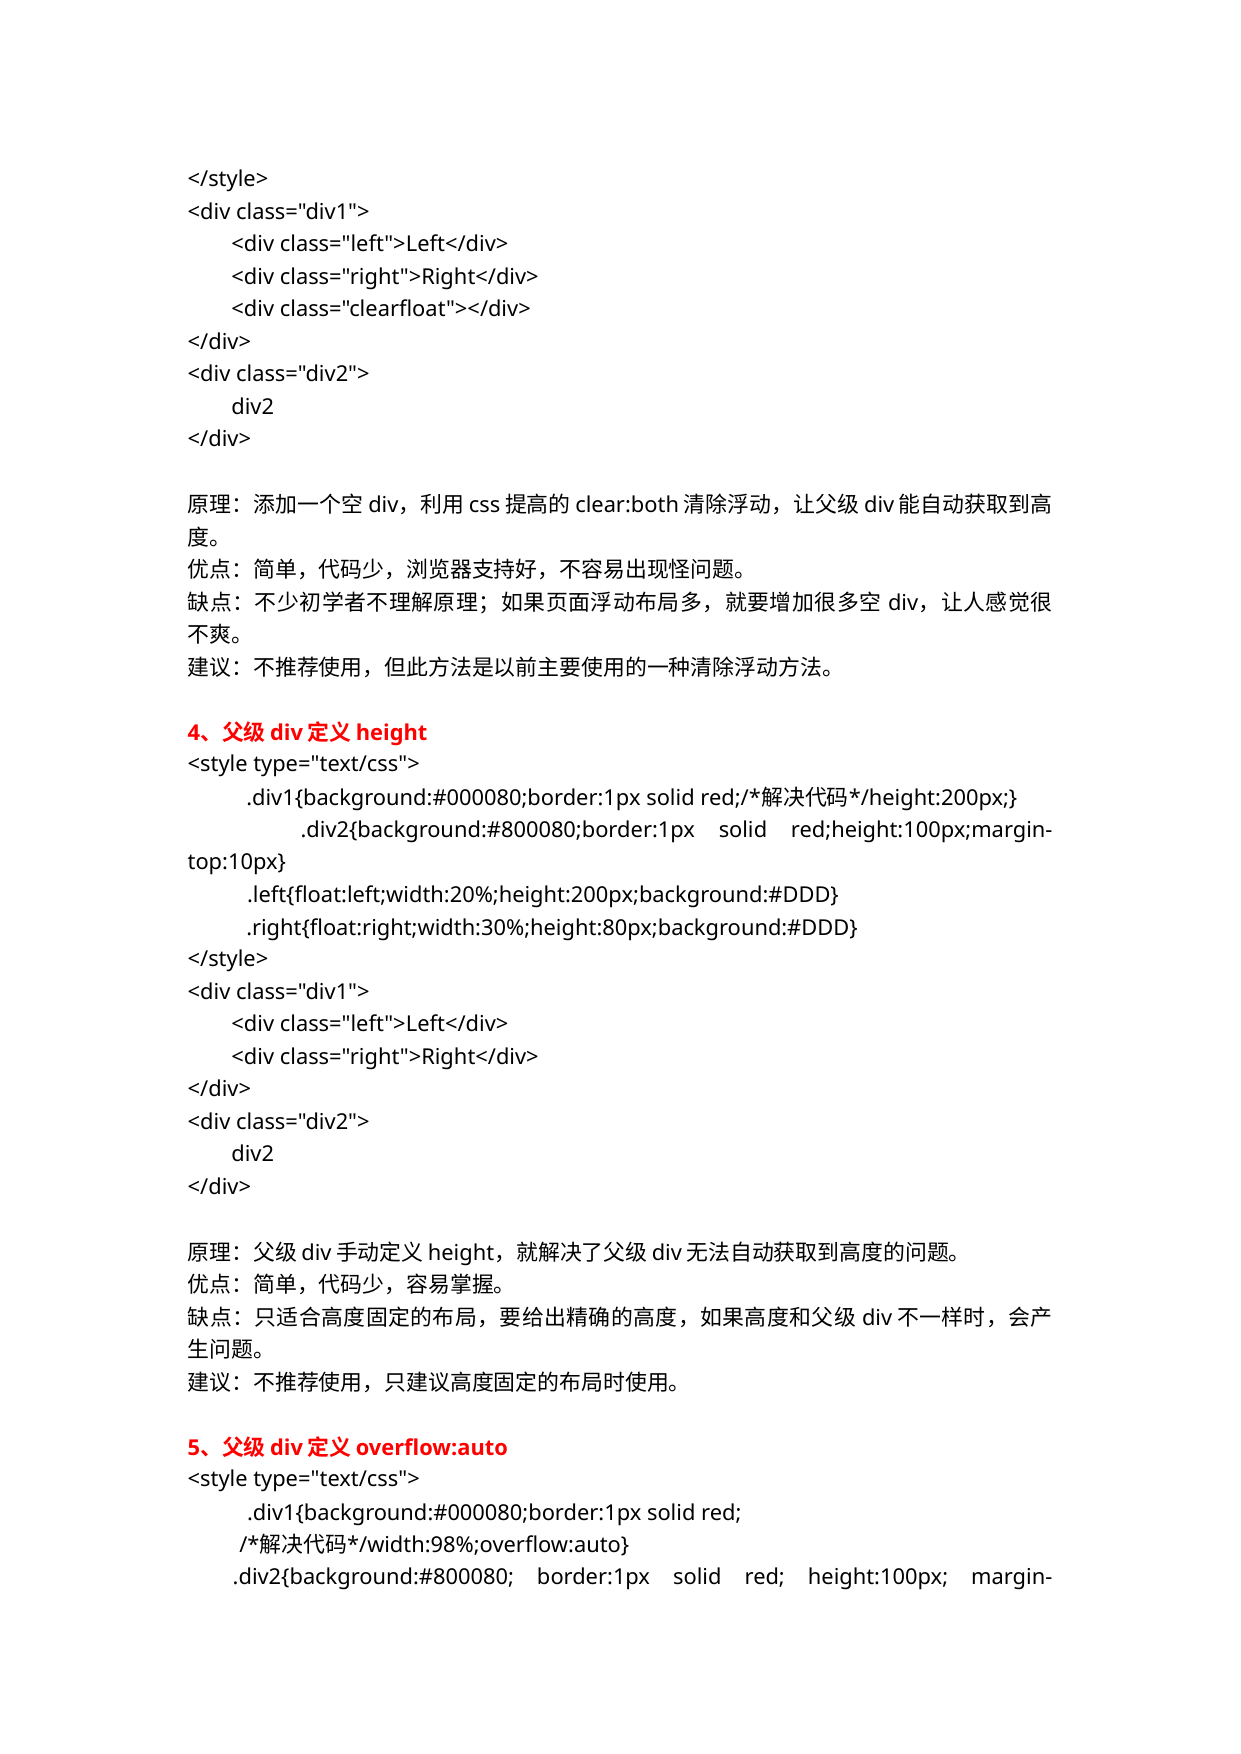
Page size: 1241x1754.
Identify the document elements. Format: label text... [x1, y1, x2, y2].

text </div> [187, 1169, 1053, 1202]
text <div class="left">Left</div> [187, 227, 1053, 259]
text <div class="div1"> [187, 974, 1053, 1007]
text </style> [187, 162, 1053, 194]
text </div> [187, 324, 1053, 357]
text /*解决代码*/width:98%;overflow:auto} [187, 1527, 1053, 1559]
text .right{float:right;width:30%;height:80px;background:#DDD} [187, 909, 1053, 942]
text <style type="text/css"> [187, 747, 1053, 779]
text <div class="clearfloat"></div> [187, 292, 1053, 324]
text </div> [187, 422, 1053, 454]
text .div1{background:#000080;border:1px solid red; [187, 1494, 1053, 1527]
text 5、父级div定义overflow:auto [187, 1429, 1053, 1462]
text 原理：父级div手动定义height，就解决了父级div无法自动获取到高度的问题。 [187, 1234, 1053, 1267]
text <div class="div2"> [187, 357, 1053, 389]
text .div1{background:#000080;border:1px solid red;/*解决代码*/height:200px;} [187, 779, 1053, 812]
text </div> [187, 1072, 1053, 1104]
text 原理：添加一个空div，利用css提高的clear:both清除浮动，让父级div能自动获取到高度。 [187, 487, 1053, 552]
text 缺点：只适合高度固定的布局，要给出精确的高度，如果高度和父级div不一样时，会产生问题。 [187, 1299, 1053, 1364]
text 4、父级div定义height [187, 714, 1053, 747]
text 缺点：不少初学者不理解原理；如果页面浮动布局多，就要增加很多空div，让人感觉很不爽。 [187, 584, 1053, 649]
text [187, 1559, 1053, 1592]
text 建议：不推荐使用，只建议高度固定的布局时使用。 [187, 1364, 1053, 1397]
text 建议：不推荐使用，但此方法是以前主要使用的一种清除浮动方法。 [187, 649, 1053, 682]
text <div class="div2"> [187, 1104, 1053, 1137]
text 优点：简单，代码少，容易掌握。 [187, 1267, 1053, 1299]
text <div class="left">Left</div> [187, 1007, 1053, 1039]
text 优点：简单，代码少，浏览器支持好，不容易出现怪问题。 [187, 552, 1053, 584]
text .div2{background:#800080;border:1px solid red;height:100px;margin-top:10px} [187, 812, 1053, 877]
text <div class="right">Right</div> [187, 259, 1053, 292]
text div2 [187, 1137, 1053, 1169]
text <div class="div1"> [187, 194, 1053, 227]
text <style type="text/css"> [187, 1462, 1053, 1494]
text <div class="right">Right</div> [187, 1039, 1053, 1072]
text .left{float:left;width:20%;height:200px;background:#DDD} [187, 877, 1053, 909]
text div2 [187, 389, 1053, 422]
text </style> [187, 942, 1053, 974]
